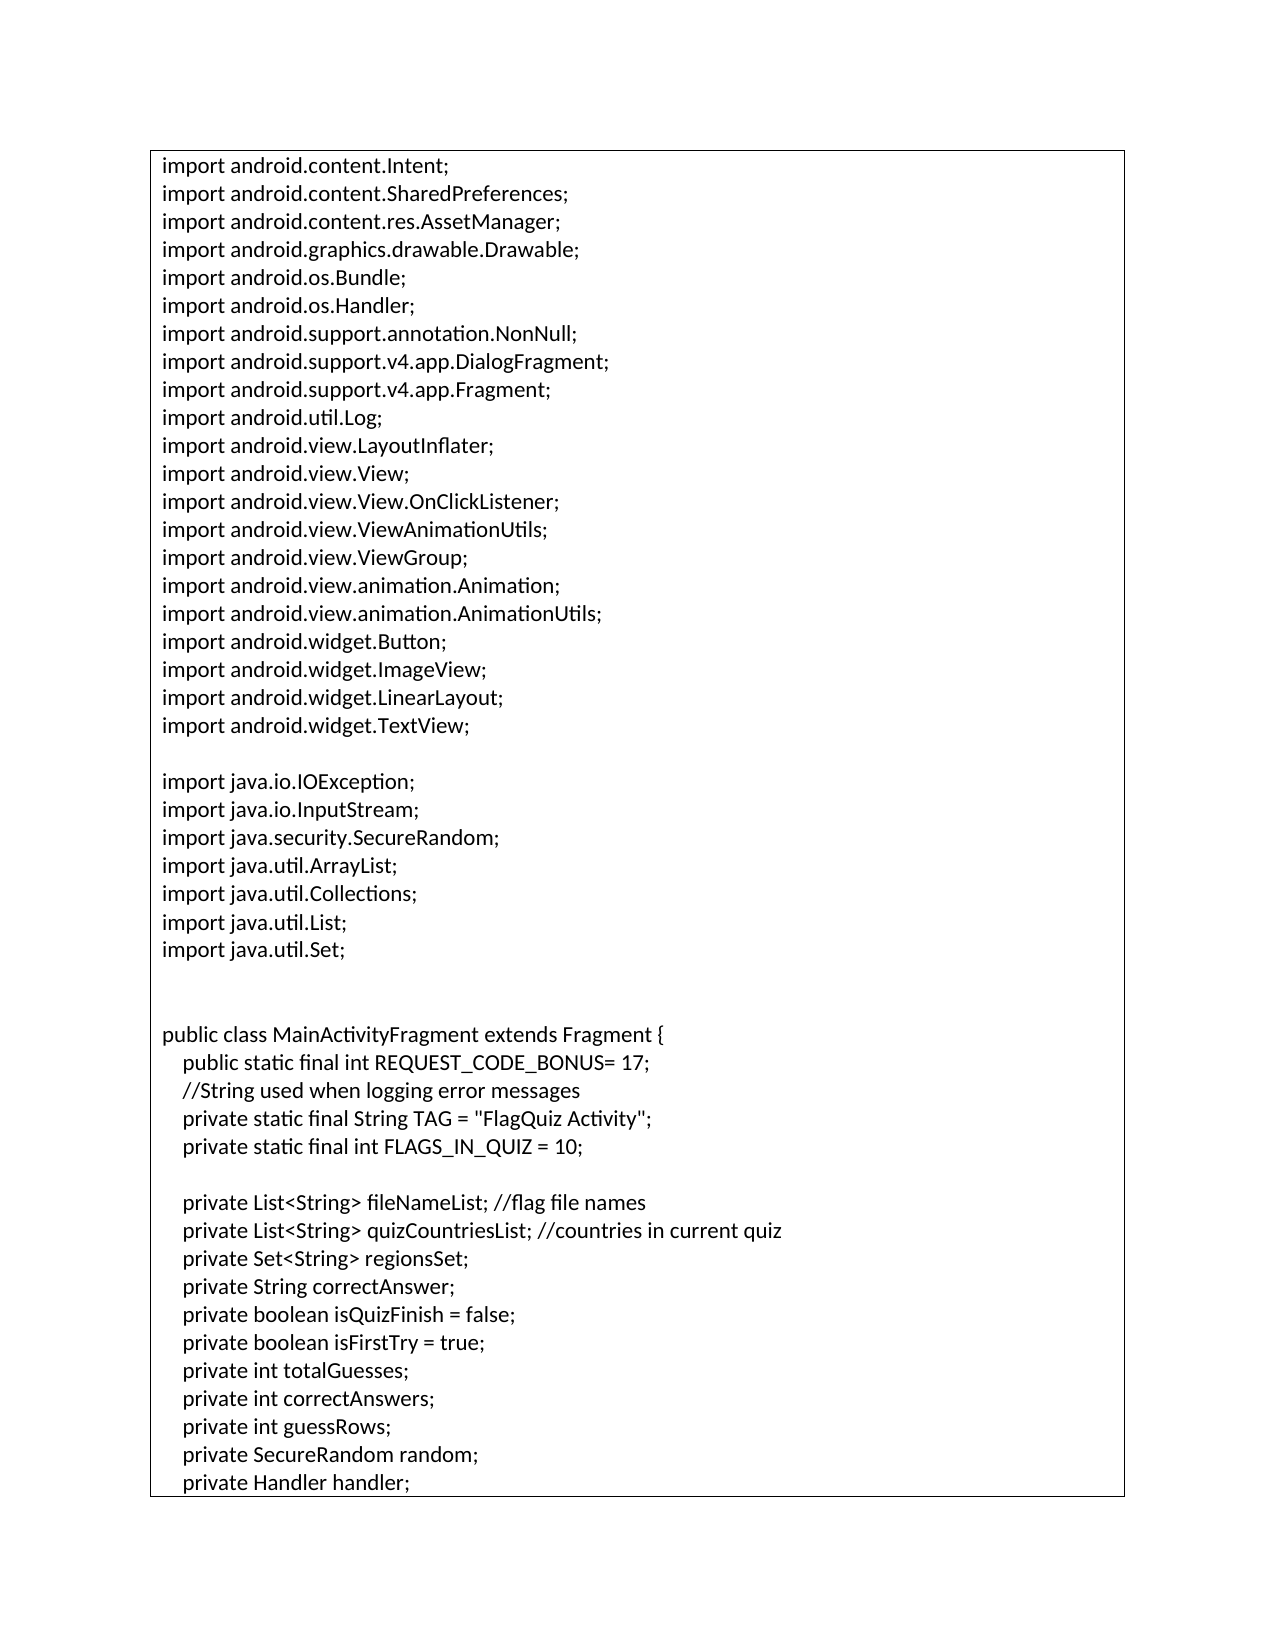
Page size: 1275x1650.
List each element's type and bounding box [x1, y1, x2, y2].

table_cell [151, 151, 1124, 1496]
